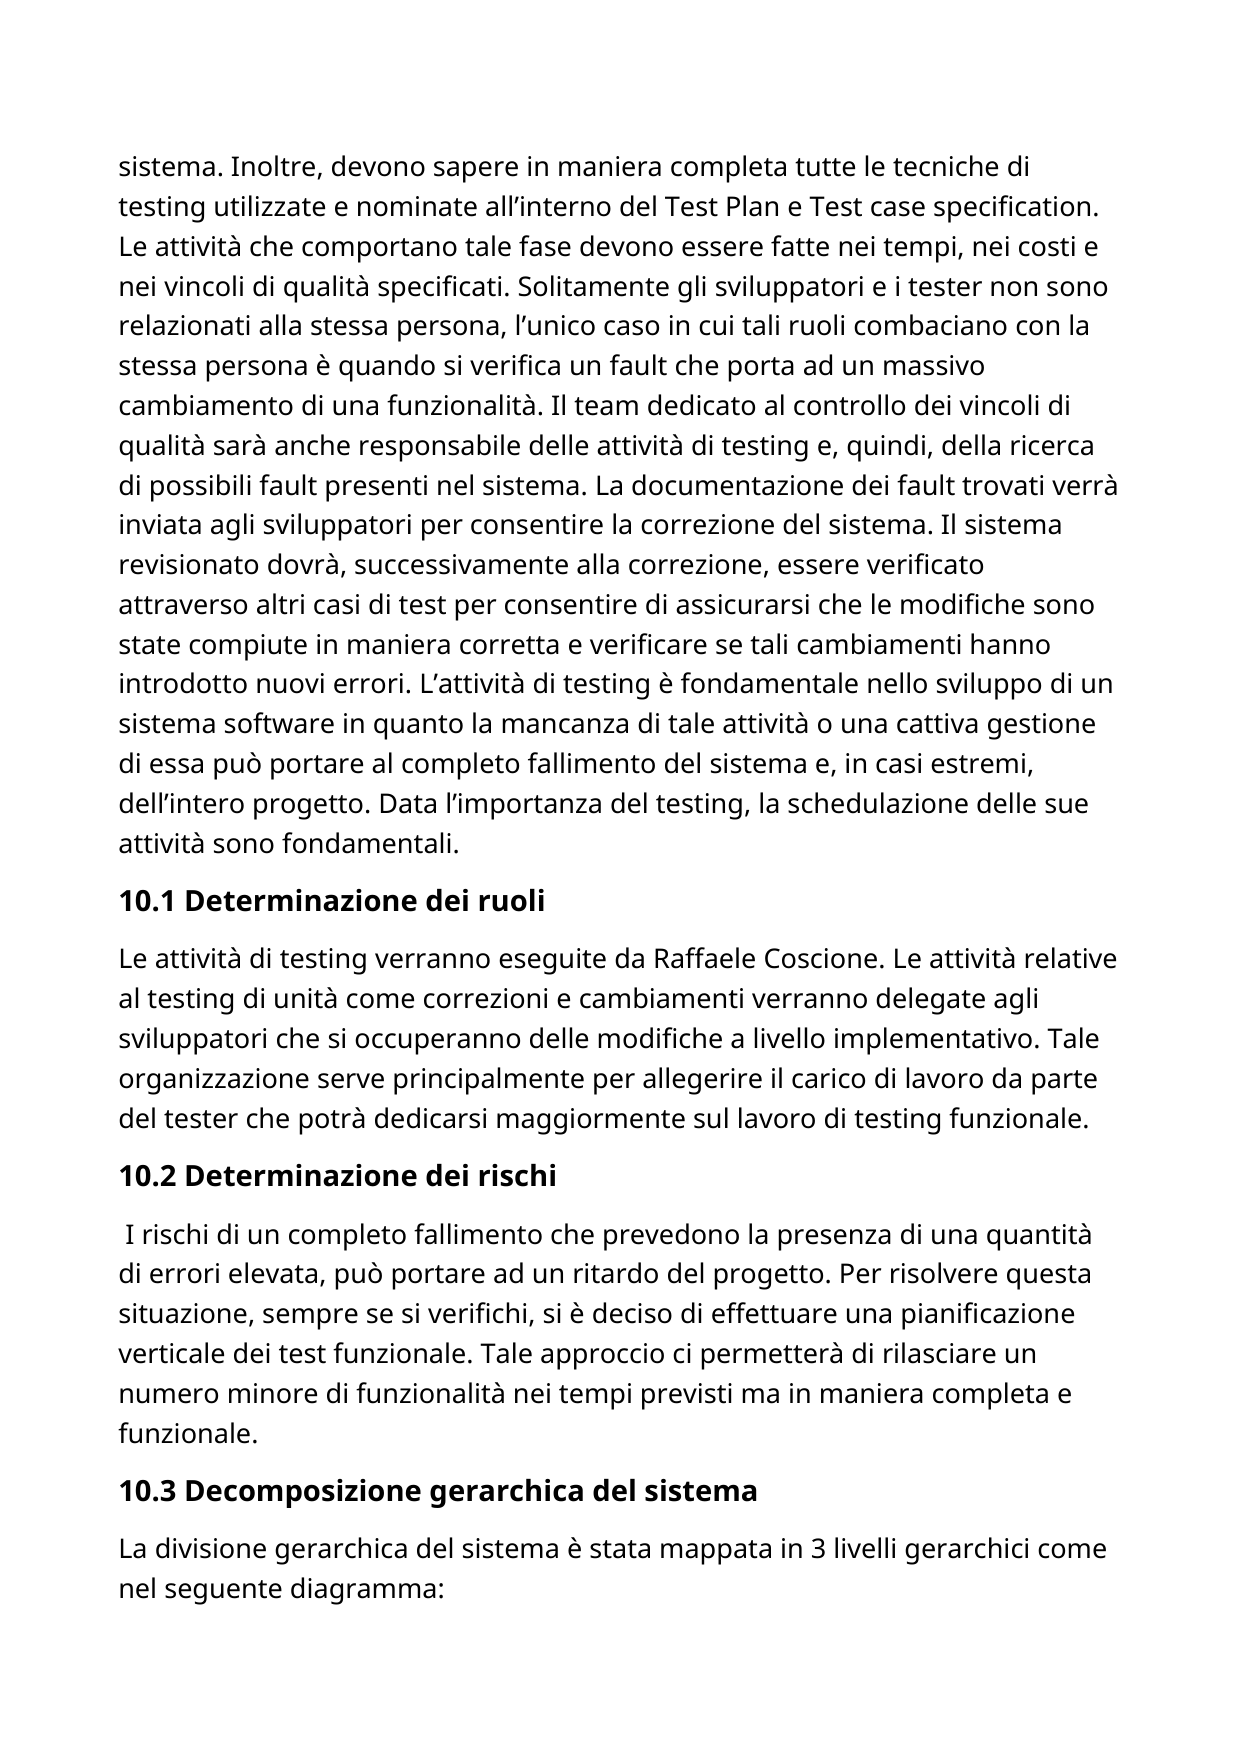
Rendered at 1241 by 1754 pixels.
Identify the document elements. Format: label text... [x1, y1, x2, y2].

text 10.3 Decomposizione gerarchica del sistema [118, 1471, 1122, 1510]
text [118, 148, 1122, 861]
text 10.1 Determinazione dei ruoli [118, 881, 1122, 920]
text I rischi di un completo fallimento che prevedono la presenza di una quantità di errori elevata, può portare ad un ritardo del progetto. Per risolvere questa situazione, sempre se si verifichi, si è deciso di effettuare una pianificazione verticale dei test funzionale. Tale approccio ci permetterà di rilasciare un numero minore di funzionalità nei tempi previsti ma in maniera completa e funzionale. [118, 1215, 1122, 1451]
text La divisione gerarchica del sistema è stata mappata in 3 livelli gerarchici come nel seguente diagramma: [118, 1530, 1122, 1607]
text 10.2 Determinazione dei rischi [118, 1156, 1122, 1195]
text Le attività di testing verranno eseguite da Raffaele Coscione. Le attività relative al testing di unità come correzioni e cambiamenti verranno delegate agli sviluppatori che si occuperanno delle modifiche a livello implementativo. Tale organizzazione serve principalmente per allegerire il carico di lavoro da parte del tester che potrà dedicarsi maggiormente sul lavoro di testing funzionale. [118, 940, 1122, 1136]
